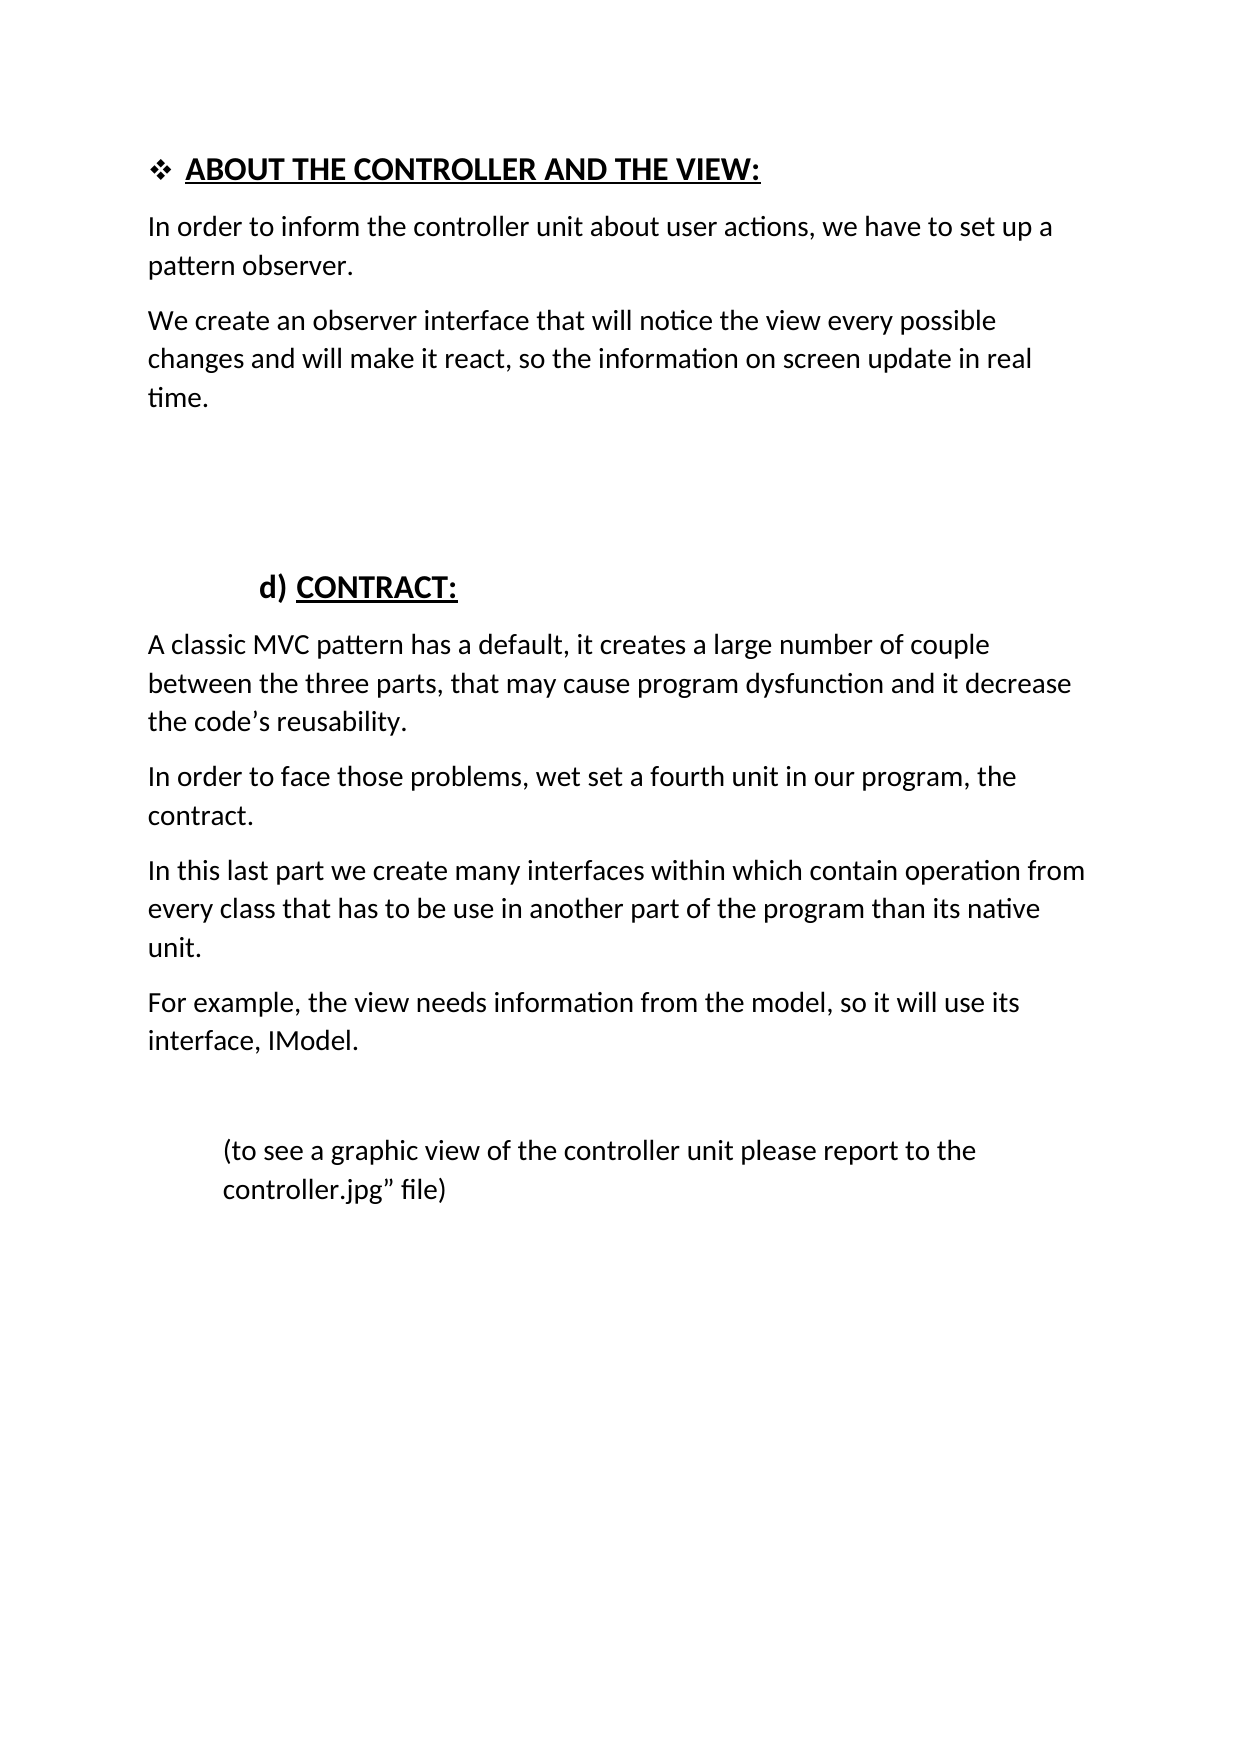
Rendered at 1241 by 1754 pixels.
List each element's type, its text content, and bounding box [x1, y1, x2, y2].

text In order to face those problems, wet set a fourth unit in our program, the contract. [148, 758, 1093, 832]
list (to see a graphic view of the controller unit please report to the controller.jpg” file) [223, 1132, 1093, 1207]
list ABOUT THE CONTROLLER AND THE VIEW: [148, 148, 1093, 188]
list CONTRACT: [259, 566, 1093, 606]
text In this last part we create many interfaces within which contain operation from every class that has to be use in another part of the program than its native unit. [148, 852, 1093, 964]
text We create an observer interface that will notice the view every possible changes and will make it react, so the information on screen update in real time. [148, 302, 1093, 414]
text A classic MVC pattern has a default, it creates a large number of couple between the three parts, that may cause program dysfunction and it decrease the code’s reusability. [148, 626, 1093, 739]
text In order to inform the controller unit about user actions, we have to set up a pattern observer. [148, 208, 1093, 282]
text For example, the view needs information from the model, so it will use its interface, IModel. [148, 984, 1093, 1058]
